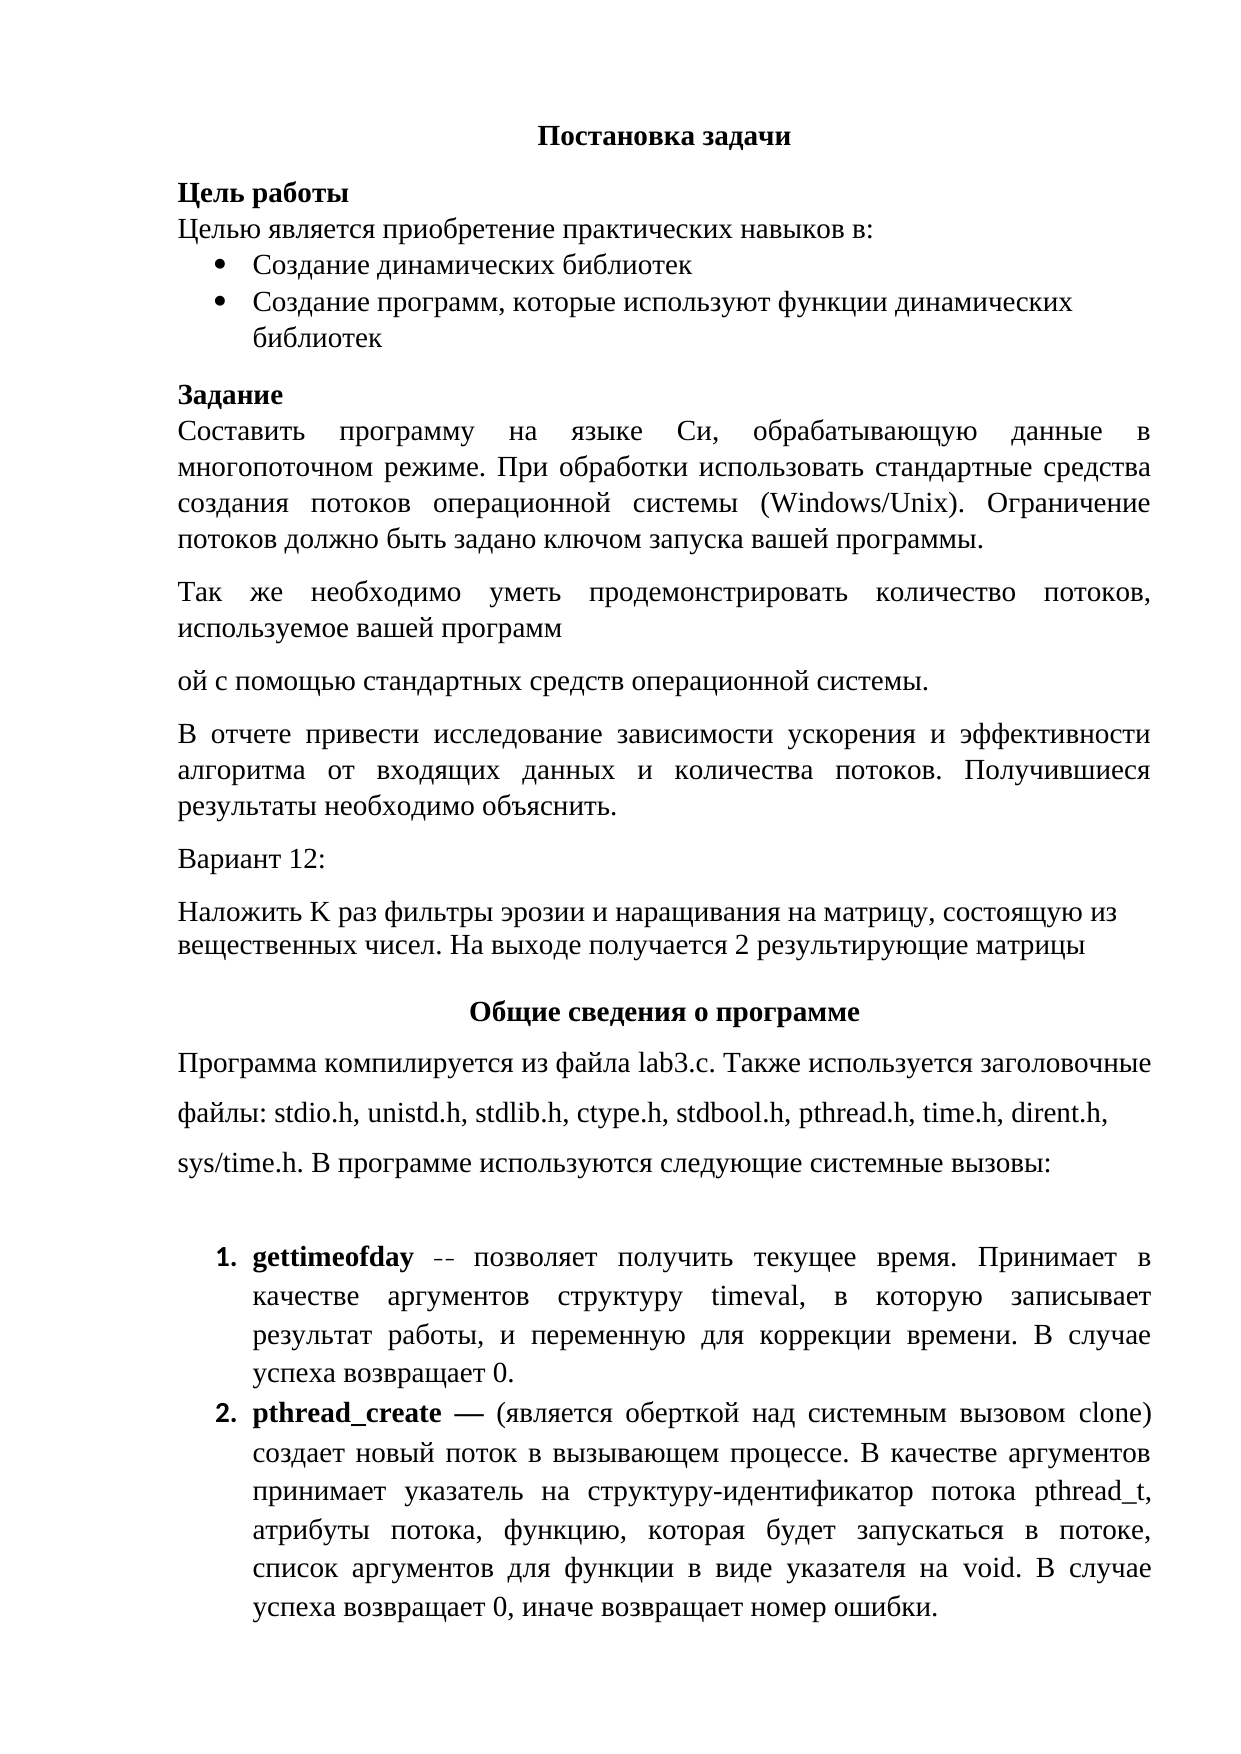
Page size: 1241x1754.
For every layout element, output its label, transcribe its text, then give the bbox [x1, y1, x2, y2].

list gettimeofday –– позволяет получить текущее время. Принимает в качестве аргументов структуру timeval, в которую записывает результат работы, и переменную для коррекции времени. В случае успеха возвращает 0. [215, 1238, 1152, 1389]
text Общие сведения о программе [177, 994, 1152, 1028]
subtitle Задание [177, 377, 1152, 410]
text В отчете привести исследование зависимости ускорения и эффективности алгоритма от входящих данных и количества потоков. Получившиеся результаты необходимо объяснить. [177, 716, 1152, 822]
text Составить программу на языке Си, обрабатывающую данные в многопоточном режиме. При обработки использовать стандартные средства создания потоков операционной системы (Windows/Unix). Ограничение потоков должно быть задано ключом запуска вашей программы. [177, 413, 1152, 555]
list Создание программ, которые используют функции динамических библиотек [215, 284, 1152, 353]
subtitle Цель работы [177, 175, 1152, 209]
list pthread_create –– (является оберткой над системным вызовом clone) создает новый поток в вызывающем процессе. В качестве аргументов принимает указатель на структуру-идентификатор потока pthread_t, атрибуты потока, функцию, которая будет запускаться в потоке, список аргументов для функции в виде указателя на void. В случае успеха возвращает 0, иначе возвращает номер ошибки. [215, 1394, 1152, 1622]
text Вариант 12: [177, 841, 1152, 875]
list Создание динамических библиотек [215, 247, 1152, 281]
text Программа компилируется из файла lab3.c. Также используется заголовочные файлы: stdio.h, unistd.h, stdlib.h, ctype.h, stdbool.h, pthread.h, time.h, dirent.h, sys/time.h. В программе используются следующие системные вызовы: [177, 1045, 1152, 1179]
text Наложить K раз фильтры эрозии и наращивания на матрицу, состоящую из вещественных чисел. На выходе получается 2 результирующие матрицы [177, 894, 1152, 961]
text Так же необходимо уметь продемонстрировать количество потоков, используемое вашей программ [177, 574, 1152, 644]
text ой с помощью стандартных средств операционной системы. [177, 663, 1152, 697]
text Постановка задачи [177, 118, 1152, 152]
text Целью является приобретение практических навыков в: [177, 211, 1152, 245]
